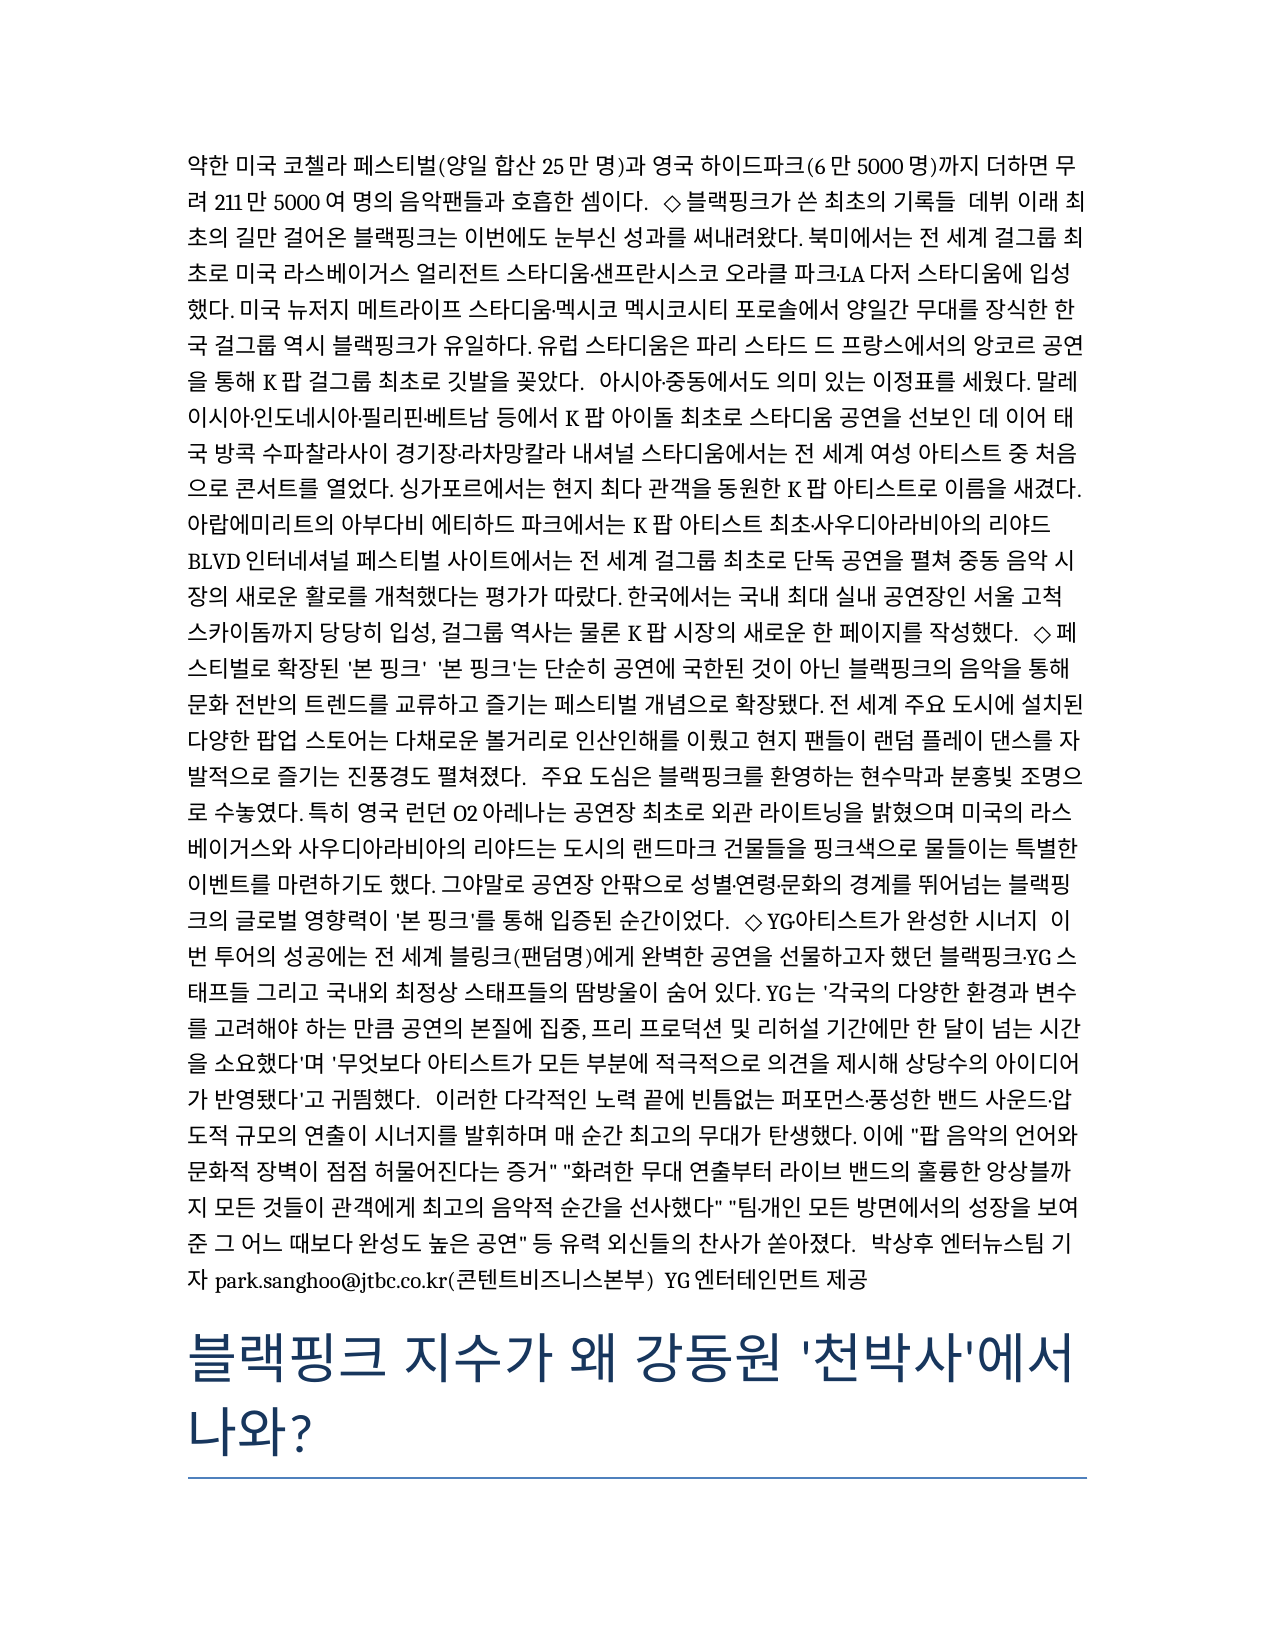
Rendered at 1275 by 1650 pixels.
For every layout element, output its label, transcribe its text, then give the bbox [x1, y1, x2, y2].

title 블랙핑크 지수가 왜 강동원 '천박사'에서 나와? [187, 1321, 1087, 1479]
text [187, 150, 1087, 1295]
